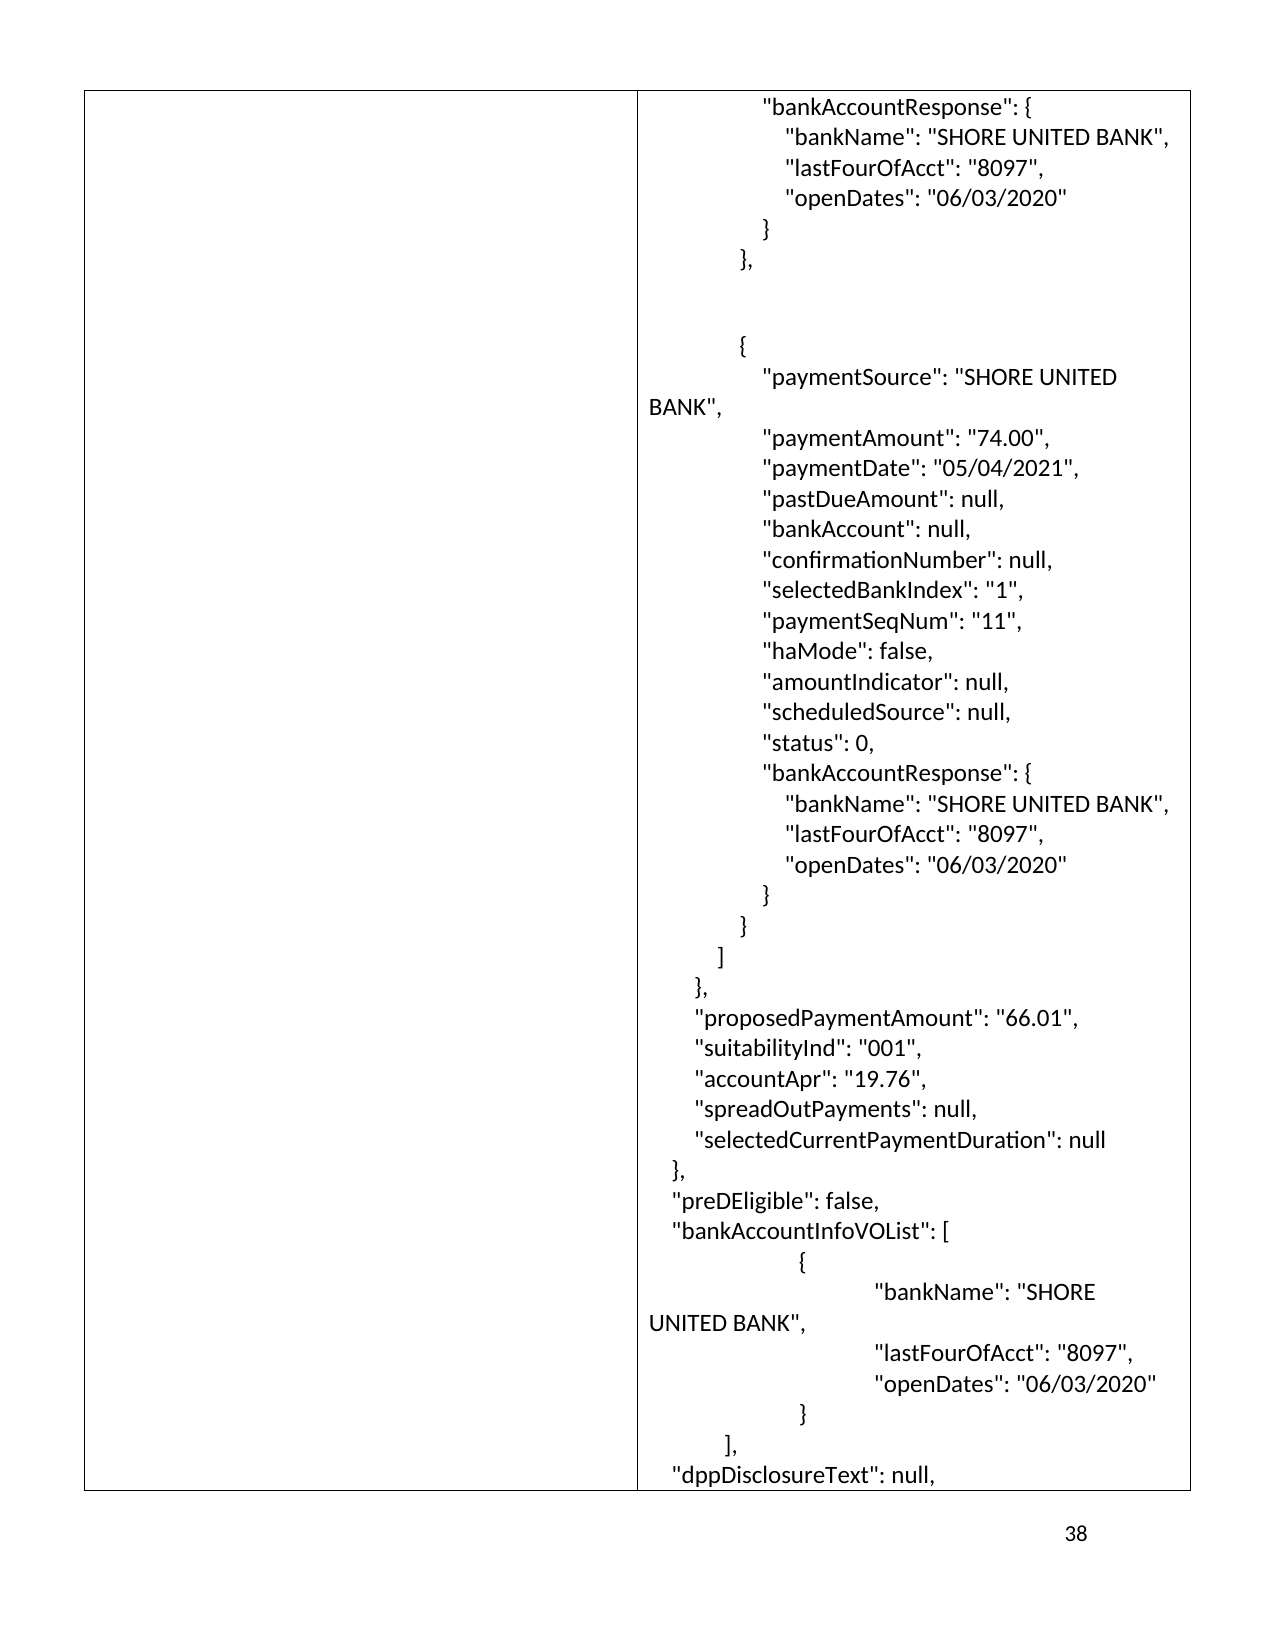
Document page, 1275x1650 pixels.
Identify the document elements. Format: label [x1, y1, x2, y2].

table_cell [85, 91, 637, 1490]
table_cell [638, 91, 1190, 1490]
